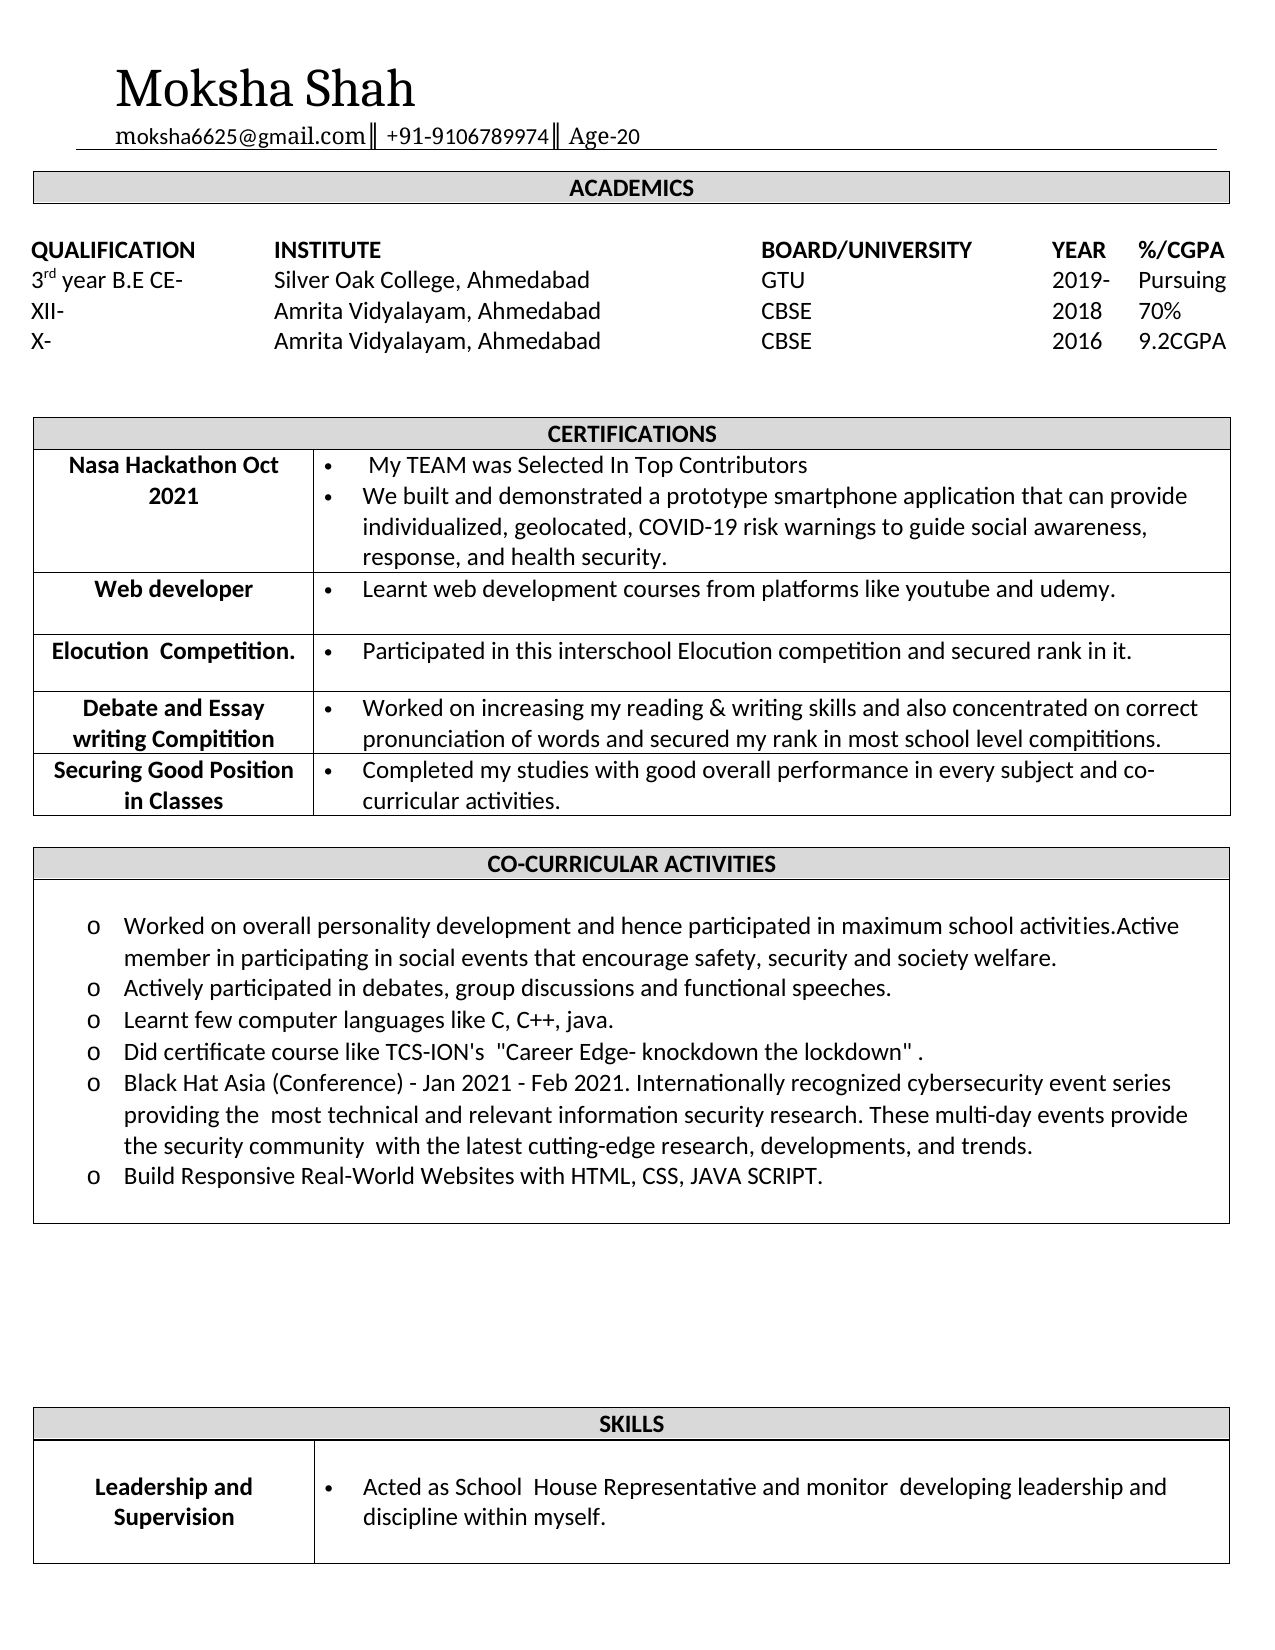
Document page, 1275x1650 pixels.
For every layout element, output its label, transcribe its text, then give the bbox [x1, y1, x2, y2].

table_header Acted as School House Representative and monitor developing leadership and discipline within myself. [315, 1441, 1229, 1563]
table_header ACADEMICS [34, 172, 1229, 202]
table_cell Learnt web development courses from platforms like youtube and udemy. [314, 573, 1230, 634]
table_cell Web developer [34, 573, 313, 634]
table_header CO-CURRICULAR ACTIVITIES [34, 848, 1229, 878]
table_cell Debate and Essay writing Compitition [34, 692, 313, 753]
table_cell Completed my studies with good overall performance in every subject and co-curricular activities. [314, 754, 1230, 815]
table_cell Nasa Hackathon Oct 2021 [34, 450, 313, 572]
table_cell CBSE [750, 295, 1041, 326]
table_cell Participated in this interschool Elocution competition and secured rank in it. [314, 635, 1230, 691]
table_cell 2018 [1041, 295, 1127, 326]
table_cell Pursuing [1127, 265, 1245, 295]
table_cell My TEAM was Selected In Top Contributors We built and demonstrated a prototype smartphone application that can provide individualized, geolocated, COVID-19 risk warnings to guide social awareness, response, and health security. [314, 450, 1230, 572]
table_cell 70% [1127, 295, 1245, 326]
table_cell Worked on increasing my reading & writing skills and also concentrated on correct pronunciation of words and secured my rank in most school level compititions. [314, 692, 1230, 753]
table_cell Elocution Competition. [34, 635, 313, 691]
table_header YEAR [1041, 234, 1127, 264]
table_cell Silver Oak College, Ahmedabad [263, 265, 750, 295]
table_cell Amrita Vidyalayam, Ahmedabad [263, 326, 750, 356]
table_cell Securing Good Position in Classes [34, 754, 313, 815]
table_cell X- [20, 326, 263, 356]
table_header SKILLS [34, 1408, 1229, 1438]
table_cell 2019- [1041, 265, 1127, 295]
table_cell 3rd year B.E CE- [20, 265, 263, 295]
table_header %/CGPA [1127, 234, 1245, 264]
table_cell Worked on overall personality development and hence participated in maximum school activities.Active member in participating in social events that encourage safety, security and society welfare. Actively participated in debates, group discussions and functional speeches. Learnt few computer languages like C, C++, java. Did certificate course like TCS-ION's "Career Edge- knockdown the lockdown" . Black Hat Asia (Conference) - Jan 2021 - Feb 2021. Internationally recognized cybersecurity event series providing the most technical and relevant information security research. These multi-day events provide the security community with the latest cutting-edge research, developments, and trends. Build Responsive Real-World Websites with HTML, CSS, JAVA SCRIPT. [34, 880, 1229, 1223]
table_cell 2016 [1041, 326, 1127, 356]
table_cell 9.2CGPA [1127, 326, 1245, 356]
table_cell CBSE [750, 326, 1041, 356]
table_cell Amrita Vidyalayam, Ahmedabad [263, 295, 750, 326]
table_cell GTU [750, 265, 1041, 295]
table_header QUALIFICATION [20, 234, 263, 264]
table_header Leadership and Supervision [34, 1441, 314, 1563]
table_header BOARD/UNIVERSITY [750, 234, 1041, 264]
table_header CERTIFICATIONS [34, 418, 1230, 449]
table_cell XII- [20, 295, 263, 326]
table_header INSTITUTE [263, 234, 750, 264]
